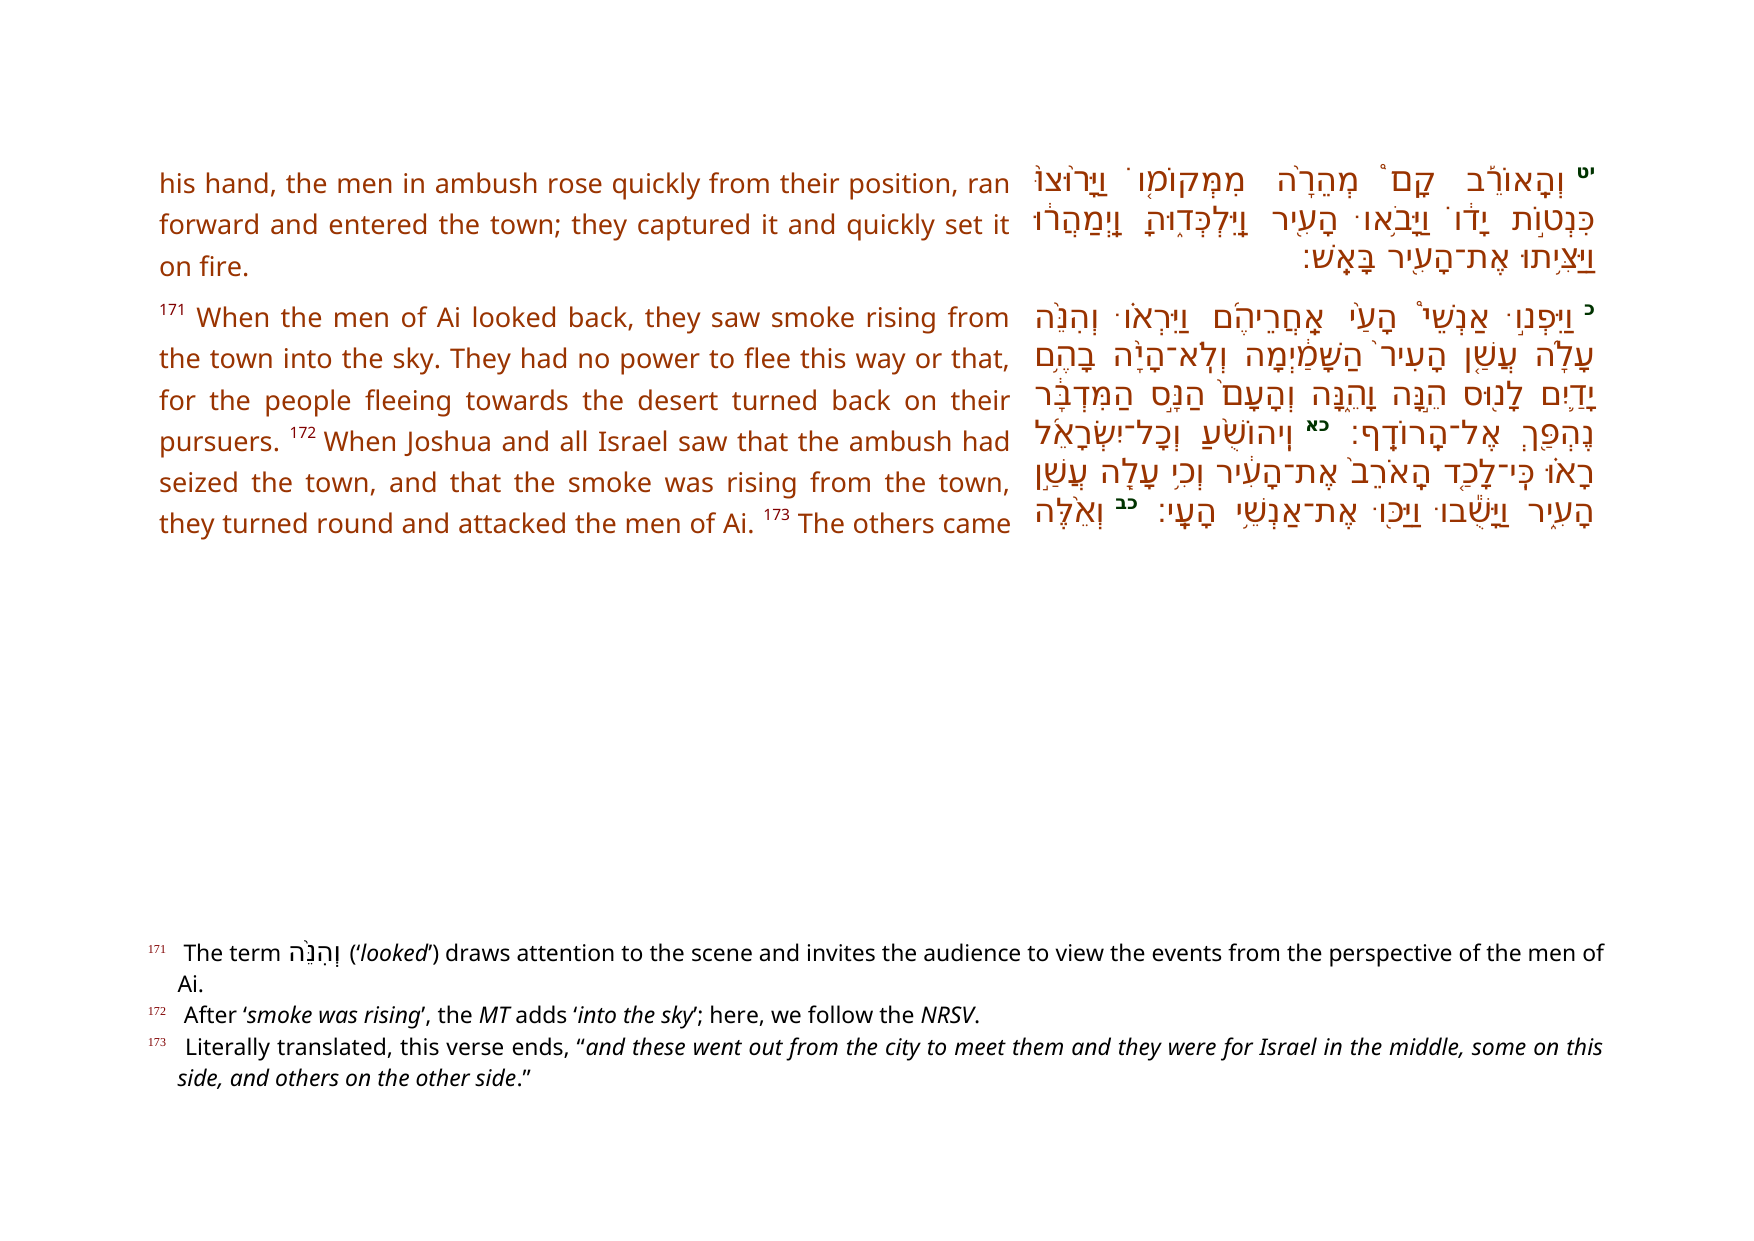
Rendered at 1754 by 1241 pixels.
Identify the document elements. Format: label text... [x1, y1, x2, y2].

table_cell כ וַיִּפְנ֣וּ אַנְשֵׁי֩ הָעַ֨י אַֽחֲרֵיהֶ֜ם וַיִּרְא֗וּ וְהִנֵּ֨ה עָלָ֜ה עֲשַׁ֤ן הָעִיר֙ הַשָּׁמַ֔יְמָה וְלֹֽא־הָיָ֨ה בָהֶ֥ם יָדַ֛יִם לָנ֖וּס הֵ֣נָּה וָהֵ֑נָּה וְהָעָם֙ הַנָּ֣ס הַמִּדְבָּ֔ר נֶהְפַּ֖ךְ אֶל־הָֽרוֹדֵֽף׃ כא וִֽיהוֹשֻׁ֨עַ וְכָל־יִשְׂרָאֵ֜ל רָא֗וּ כִּֽי־לָכַ֤ד הָֽאֹרֵב֙ אֶת־הָעִ֔יר וְכִ֥י עָלָ֖ה עֲשַׁ֣ן הָעִ֑יר וַיָּשֻׁ֕בוּ וַיַּכּ֖וּ אֶת־אַנְשֵׁ֥י הָעָֽי׃ כב וְאֵ֨לֶּה יָֽצְא֤וּ מִן־הָעִיר֙ לִקְרָאתָ֔ם וַיִּֽהְי֤וּ לְיִשְׂרָאֵל֙ בַּתָּ֔וֶךְ אֵ֥לֶּה מִזֶּ֖ה וְאֵ֣לֶּה מִזֶּ֑ה וַיַּכּ֣וּ אוֹתָ֔ם עַד־בִּלְתִּ֥י הִשְׁאִֽיר־ל֖וֹ שָׂרִ֥יד וּפָלִֽיט׃ כג וְאֶת־מֶ֥לֶךְ הָעַ֖י תָּ֣פְשׂוּ חָ֑י וַיַּקְרִ֥בוּ אֹת֖וֹ אֶל־יְהוֹשֻֽׁעַ׃ כד וַיְהִ֣י כְּכַלּ֣וֹת יִשְׂרָאֵ֡ל לַֽהֲרֹג֩ אֶת־כָּל־יֹֽשְׁבֵ֨י הָעַ֜י בַּשָּׂדֶ֗ה בַּמִּדְבָּר֙ אֲשֶׁ֣ר רְדָפ֣וּם בּ֔וֹ וַֽיִּפְּל֥וּ כֻלָּ֛ם לְפִי־חֶ֖רֶב עַד־תֻּמָּ֑ם וַיָּשֻׁ֤בוּ כָל־יִשְׂרָאֵל֙ הָעַ֔י וַיַּכּ֥וּ אֹתָ֖הּ לְפִי־חָֽרֶב׃ כה וַיְהִי֩ כָל־הַנֹּ֨פְלִ֜ים בַּיּ֤וֹם הַהוּא֙ מֵאִ֣ישׁ וְעַד־אִשָּׁ֔ה שְׁנֵ֥ים עָשָׂ֖ר אָ֑לֶף כֹּ֖ל אַנְשֵׁ֥י הָעָֽי׃ [1023, 285, 1606, 541]
table_cell Then Yahweh said to Joshua, “Point the sabre in your hand at Ai; for I am about to put it in your power.” Then Joshua pointed the sabre in his hand towards the town. As soon as he stretched out his hand, the men in ambush rose quickly from their position, ran forward and entered the town; they captured it and quickly set it on fire. [148, 148, 1023, 284]
table_cell יח וַיֹּ֨אמֶר יְהוָ֜ה אֶל־יְהוֹשֻׁ֗עַ נְ֠טֵה בַּכִּיד֤וֹן אֲשֶׁר־בְּיָֽדְךָ֙ אֶל־הָעַ֔י כִּ֥י בְיָֽדְךָ֖ אֶתְּנֶ֑נָּה וַיֵּ֧ט יְהוֹשֻׁ֛עַ בַּכִּיד֥וֹן אֲשֶׁר־בְּיָד֖וֹ אֶל־הָעִֽיר׃ יט וְהָֽאוֹרֵ֡ב קָם֩ מְהֵרָ֨ה מִמְּקוֹמ֤וֹ וַיָּר֨וּצוּ֙ כִּנְט֣וֹת יָד֔וֹ וַיָּבֹ֥אוּ הָעִ֖יר וַֽיִּלְכְּד֑וּהָ וַֽיְמַהֲר֔וּ וַיַּצִּ֥יתוּ אֶת־הָעִ֖יר בָּאֵֽשׁ׃ [1023, 148, 1606, 284]
table_cell When the men of Ai looked back, they saw smoke rising from the town into the sky. They had no power to flee this way or that, for the people fleeing towards the desert turned back on their pursuers. When Joshua and all Israel saw that the ambush had seized the town, and that the smoke was rising from the town, they turned round and attacked the men of Ai. The others came out from the town against them, so that the men of Ai were surrounded by Israelites, some on this side and some on that. These set about them until not one was alive and none left to flee; but the king of Ai was taken alive, and brought to Joshua. When Israel had finished killing all the inhabitants of Ai in the open ground and where they followed them into the desert, and when all of them fell by the edge of the sword, all Israel returned to Ai and slaughtered all its people. The number of those who fell that day – both men and women – was twelve thousand, all people of Ai. [148, 285, 1023, 541]
